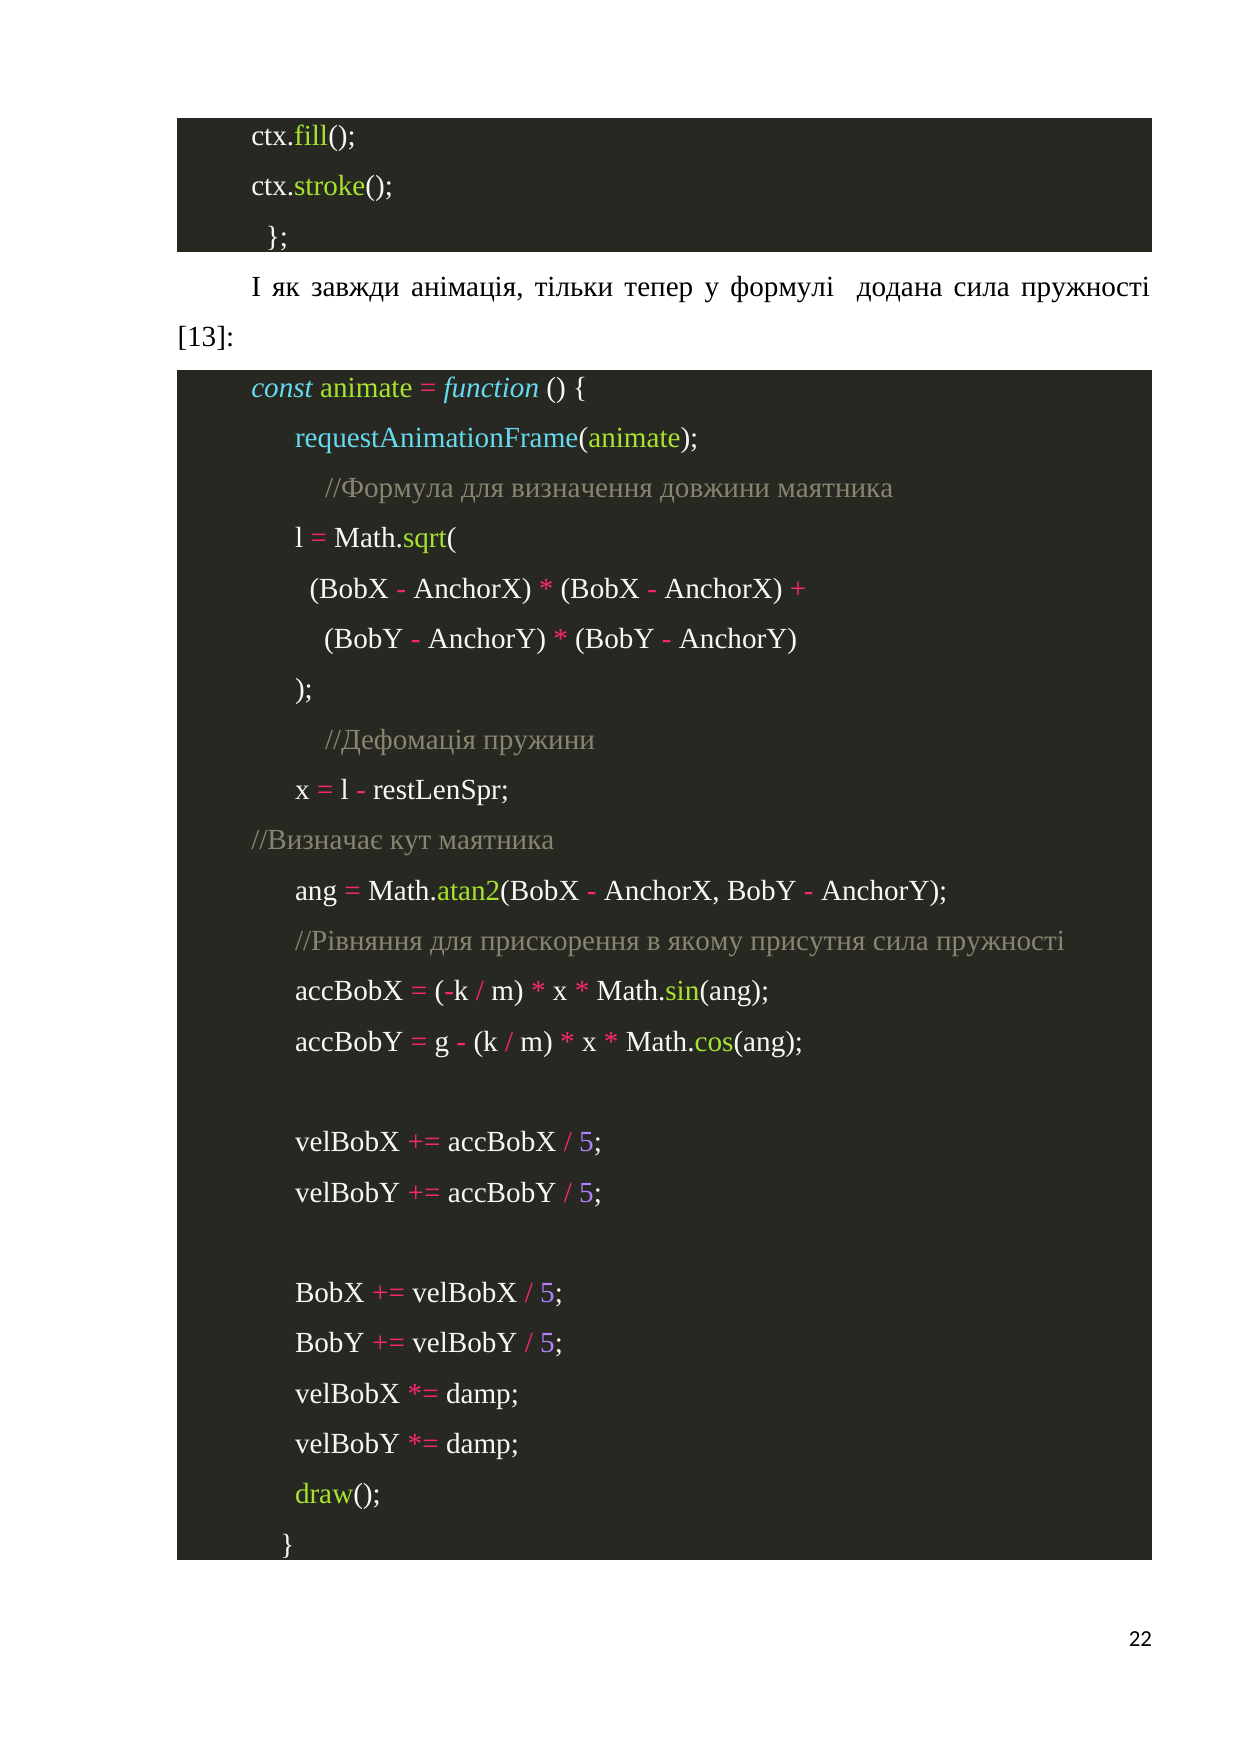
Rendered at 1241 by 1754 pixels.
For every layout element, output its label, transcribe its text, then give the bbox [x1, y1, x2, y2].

text ang = Math.atan2(BobX - AnchorX, BobY - AnchorY); [177, 873, 1152, 906]
text l = Math.sqrt( [177, 521, 1152, 554]
text BobX += velBobX / 5; [177, 1275, 1152, 1309]
text } [177, 1527, 1152, 1560]
text ctx.fill(); [177, 118, 1152, 152]
text BobY += velBobY / 5; [177, 1326, 1152, 1359]
text І як завжди анімація, тільки тепер у формулі додана сила пружності [13]: [177, 269, 1152, 353]
text accBobY = g - (k / m) * x * Math.cos(ang); [177, 1024, 1152, 1057]
text }; [177, 219, 1152, 252]
text velBobY += accBobY / 5; [177, 1175, 1152, 1208]
text ctx.stroke(); [177, 168, 1152, 202]
text accBobX = (-k / m) * x * Math.sin(ang); [177, 973, 1152, 1007]
text //Дефомація пружини [177, 722, 1152, 755]
text //Визначає кут маятника [177, 822, 1152, 856]
text velBobX += accBobX / 5; [177, 1124, 1152, 1158]
text //Рівняння для прискорення в якому присутня сила пружності [177, 923, 1152, 957]
text (BobX - AnchorX) * (BobX - AnchorX) + [177, 571, 1152, 604]
text velBobY *= damp; [177, 1426, 1152, 1460]
text requestAnimationFrame(animate); [177, 420, 1152, 453]
text velBobX *= damp; [177, 1376, 1152, 1409]
text (BobY - AnchorY) * (BobY - AnchorY) [177, 621, 1152, 655]
text //Формула для визначення довжини маятника [177, 470, 1152, 504]
text draw(); [177, 1477, 1152, 1510]
text ); [177, 672, 1152, 705]
text const animate = function () { [177, 370, 1152, 403]
text x = l - restLenSpr; [177, 772, 1152, 806]
